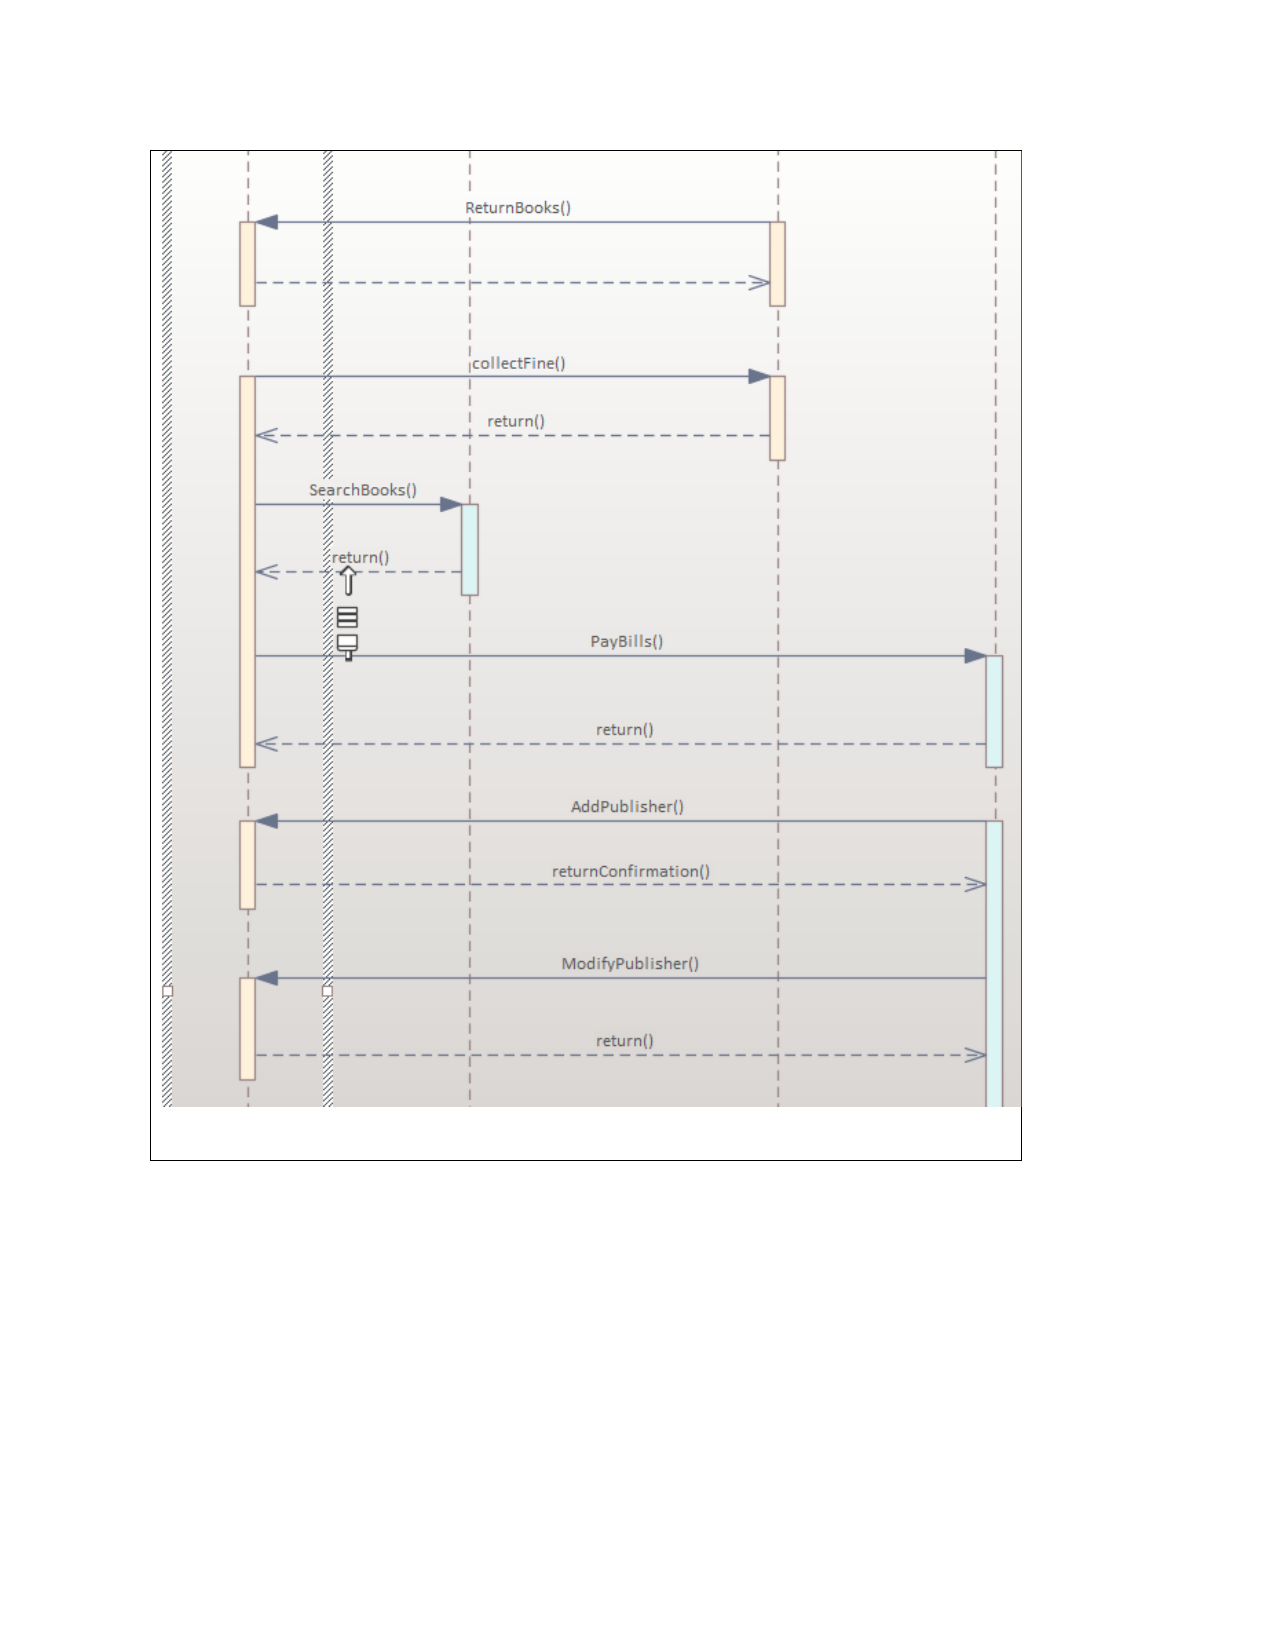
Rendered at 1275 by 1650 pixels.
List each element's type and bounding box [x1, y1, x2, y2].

picture [161, 151, 1022, 1107]
table_cell [151, 151, 1021, 1160]
